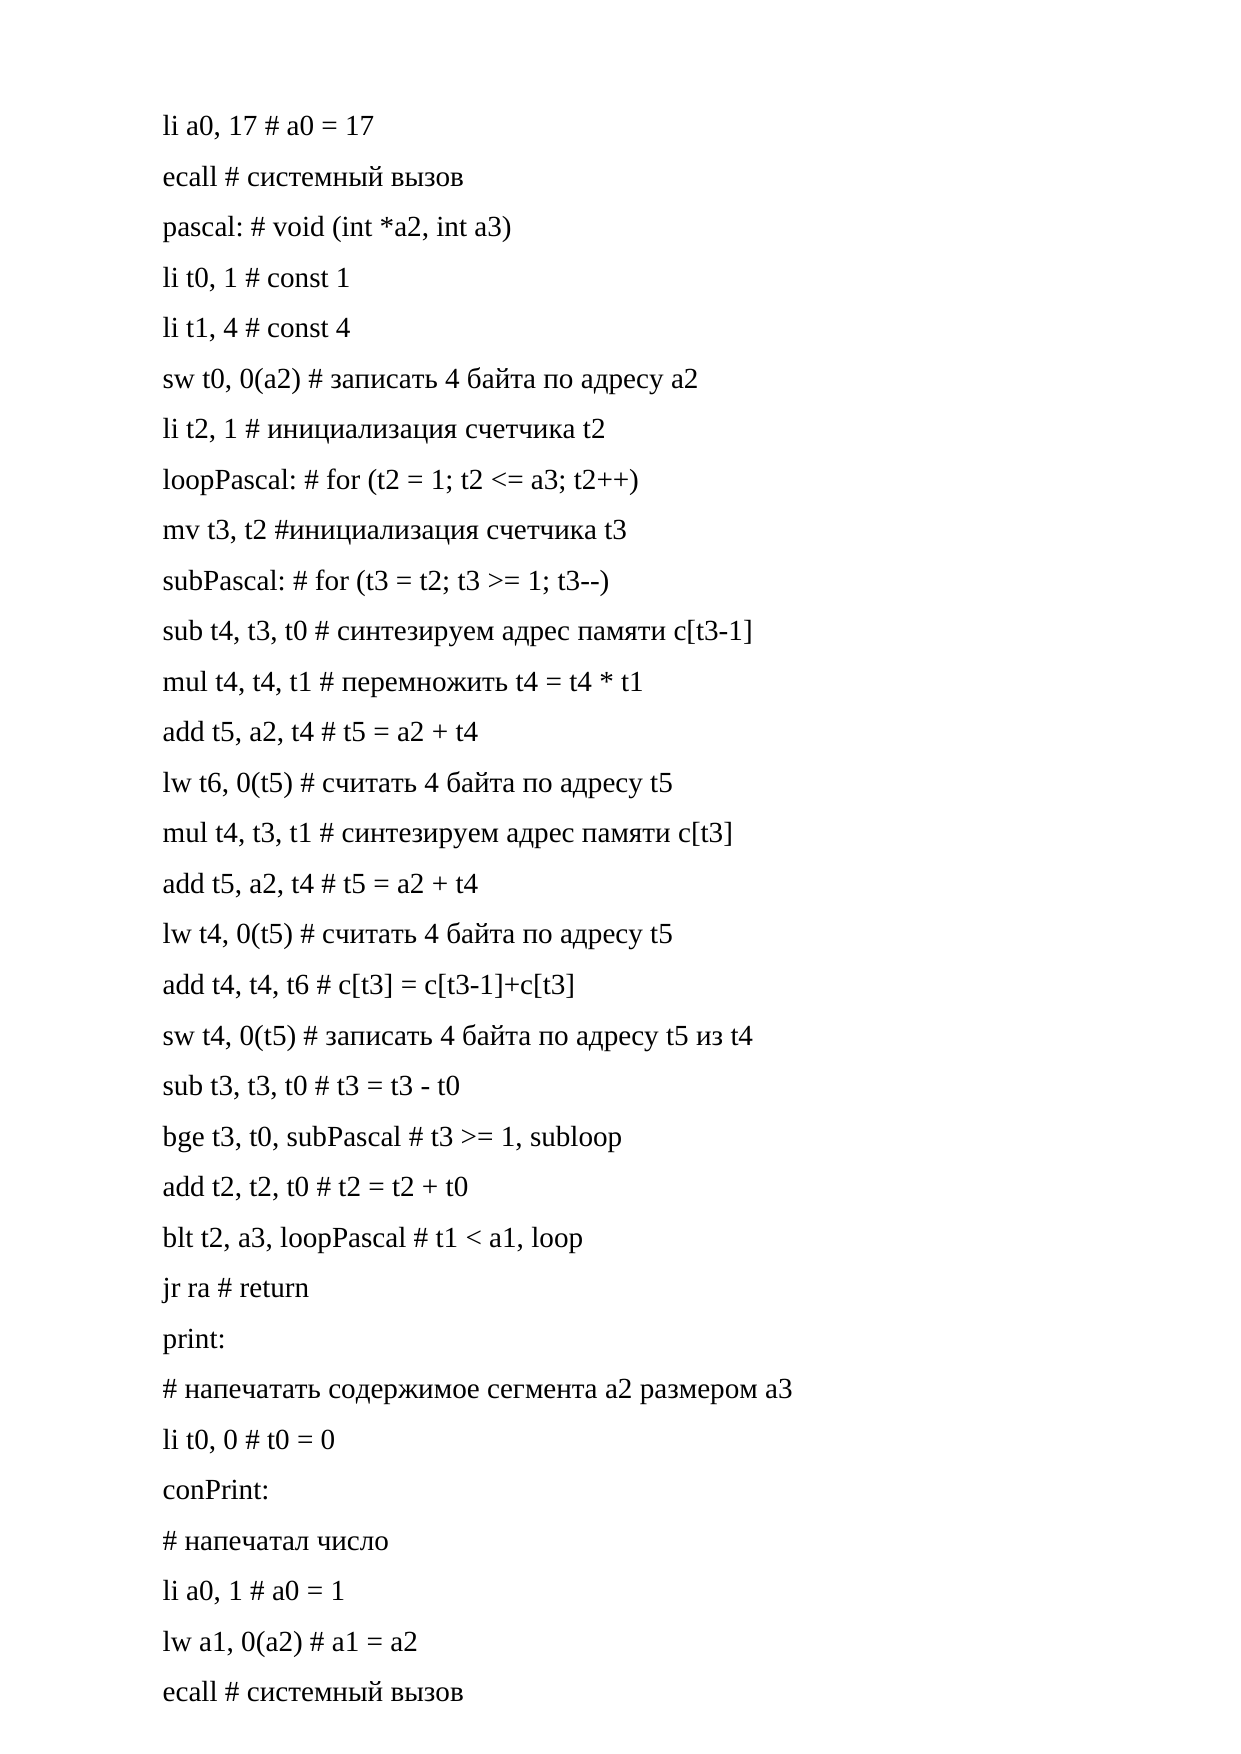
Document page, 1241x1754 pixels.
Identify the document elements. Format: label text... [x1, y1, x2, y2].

text li t0, 1 # const 1 [162, 260, 1167, 293]
text add t4, t4, t6 # c[t3] = c[t3-1]+c[t3] [162, 967, 1167, 1001]
text li t1, 4 # const 4 [162, 310, 1167, 344]
text subPascal: # for (t3 = t2; t3 >= 1; t3--) [162, 563, 1167, 597]
text bge t3, t0, subPascal # t3 >= 1, subloop [162, 1119, 1167, 1152]
text mul t4, t4, t1 # перемножить t4 = t4 * t1 [162, 664, 1167, 698]
text add t5, a2, t4 # t5 = a2 + t4 [162, 866, 1167, 900]
text add t5, a2, t4 # t5 = a2 + t4 [162, 714, 1167, 748]
text loopPascal: # for (t2 = 1; t2 <= a3; t2++) [162, 462, 1167, 496]
text lw t4, 0(t5) # считать 4 байта по адресу t5 [162, 917, 1167, 950]
text # напечатать содержимое сегмента a2 размером a3 [162, 1371, 1167, 1405]
text lw t6, 0(t5) # считать 4 байта по адресу t5 [162, 765, 1167, 799]
text li a0, 1 # a0 = 1 [162, 1573, 1167, 1607]
text mv t3, t2 #инициализация счетчика t3 [162, 512, 1167, 546]
text sw t4, 0(t5) # записать 4 байта по адресу t5 из t4 [162, 1018, 1167, 1051]
text sub t4, t3, t0 # синтезируем адрес памяти c[t3-1] [162, 613, 1167, 647]
text lw a1, 0(a2) # a1 = a2 [162, 1624, 1167, 1657]
text li t2, 1 # инициализация счетчика t2 [162, 411, 1167, 445]
text blt t2, a3, loopPascal # t1 < a1, loop [162, 1220, 1167, 1253]
text sw t0, 0(a2) # записать 4 байта по адресу a2 [162, 361, 1167, 394]
text jr ra # return [162, 1270, 1167, 1304]
text ecall # системный вызов [162, 159, 1167, 192]
text sub t3, t3, t0 # t3 = t3 - t0 [162, 1068, 1167, 1102]
text li t0, 0 # t0 = 0 [162, 1422, 1167, 1455]
text conPrint: [162, 1472, 1167, 1506]
text print: [162, 1321, 1167, 1354]
text mul t4, t3, t1 # синтезируем адрес памяти c[t3] [162, 816, 1167, 849]
text # напечатал число [162, 1523, 1167, 1556]
text ecall # системный вызов [162, 1674, 1167, 1708]
text add t2, t2, t0 # t2 = t2 + t0 [162, 1169, 1167, 1203]
text li a0, 17 # a0 = 17 [162, 108, 1167, 142]
text pascal: # void (int *a2, int a3) [162, 209, 1167, 243]
